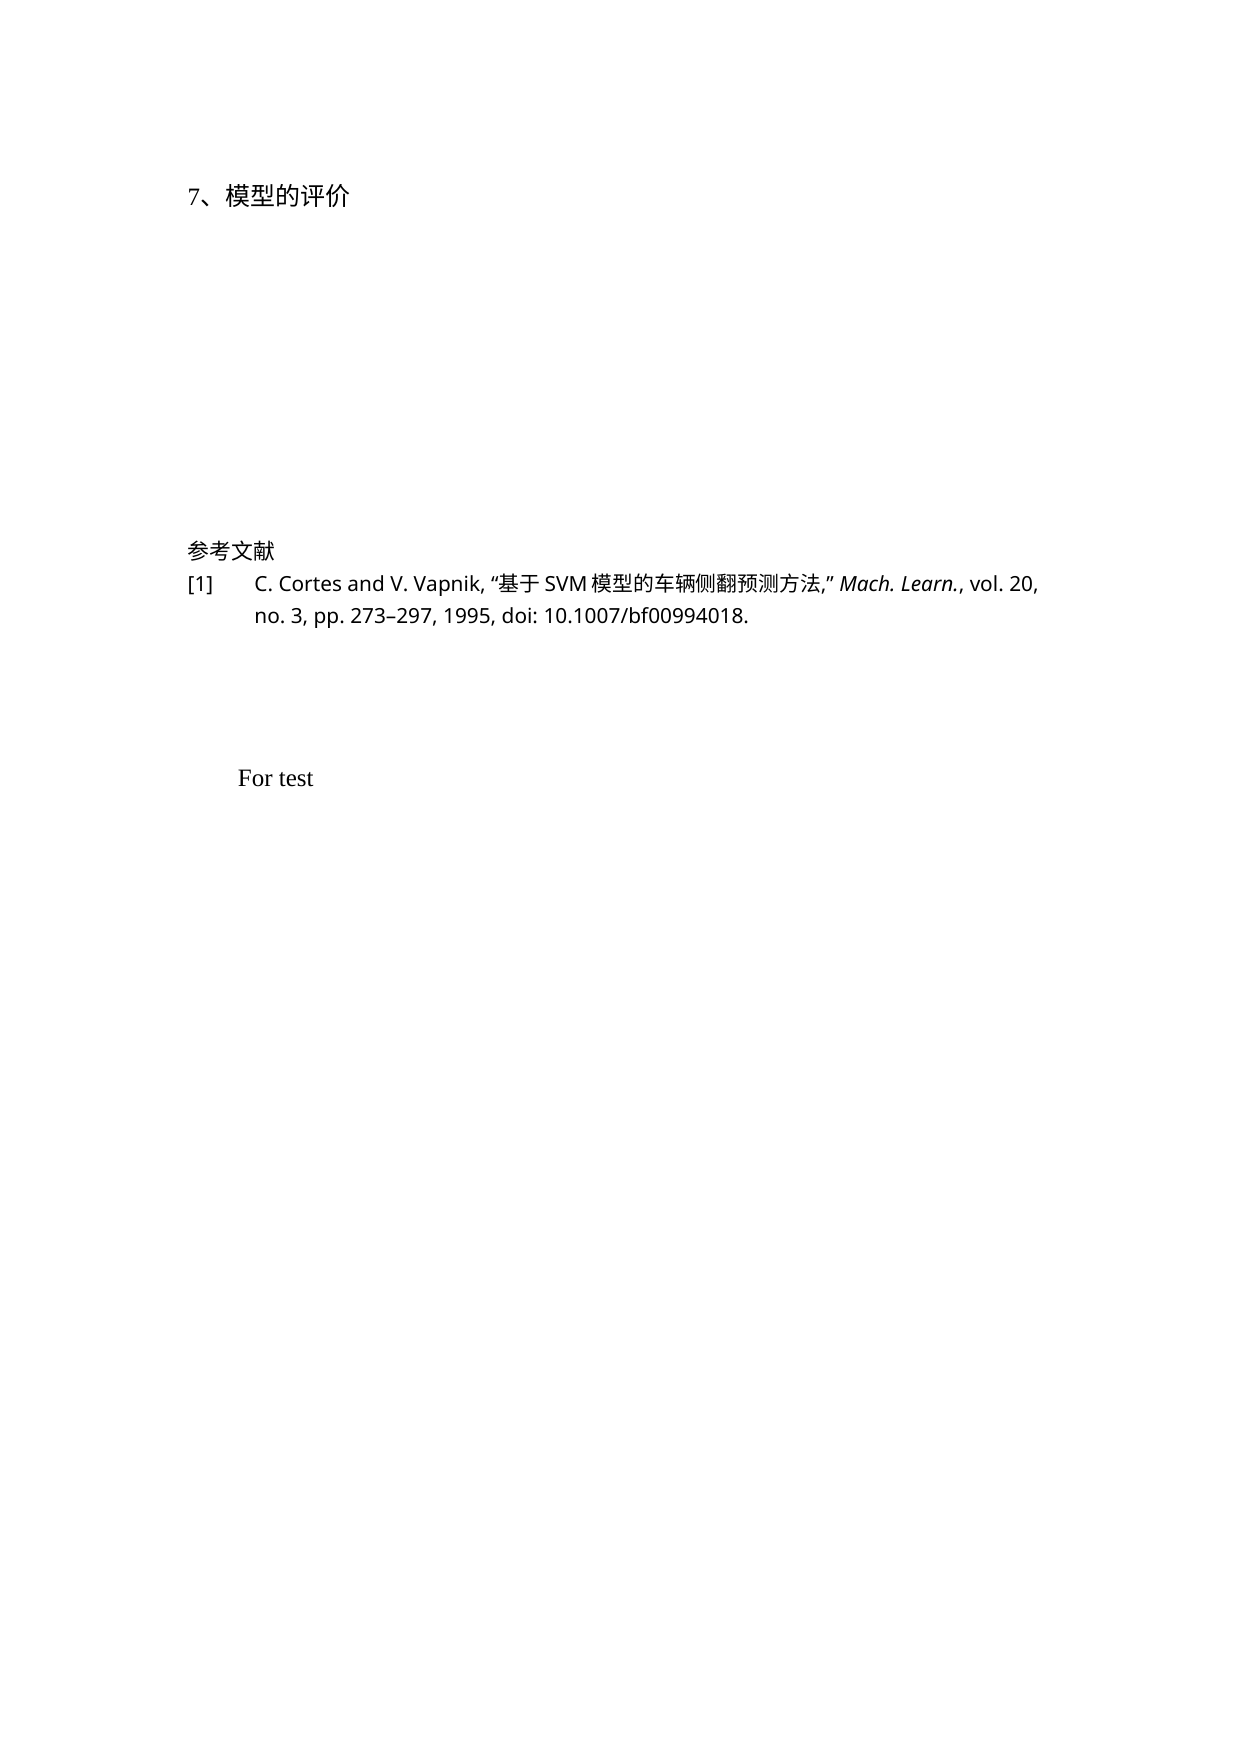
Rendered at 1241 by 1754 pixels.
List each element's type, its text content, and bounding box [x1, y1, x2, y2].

text [1] C. Cortes and V. Vapnik, “基于SVM模型的车辆侧翻预测方法,” Mach. Learn., vol. 20, no. 3, pp. 273–297, 1995, doi: 10.1007/bf00994018. [187, 566, 1053, 631]
text 参考文献 [187, 534, 1053, 566]
text For test [187, 761, 1053, 794]
text 7、模型的评价 [187, 162, 1053, 227]
